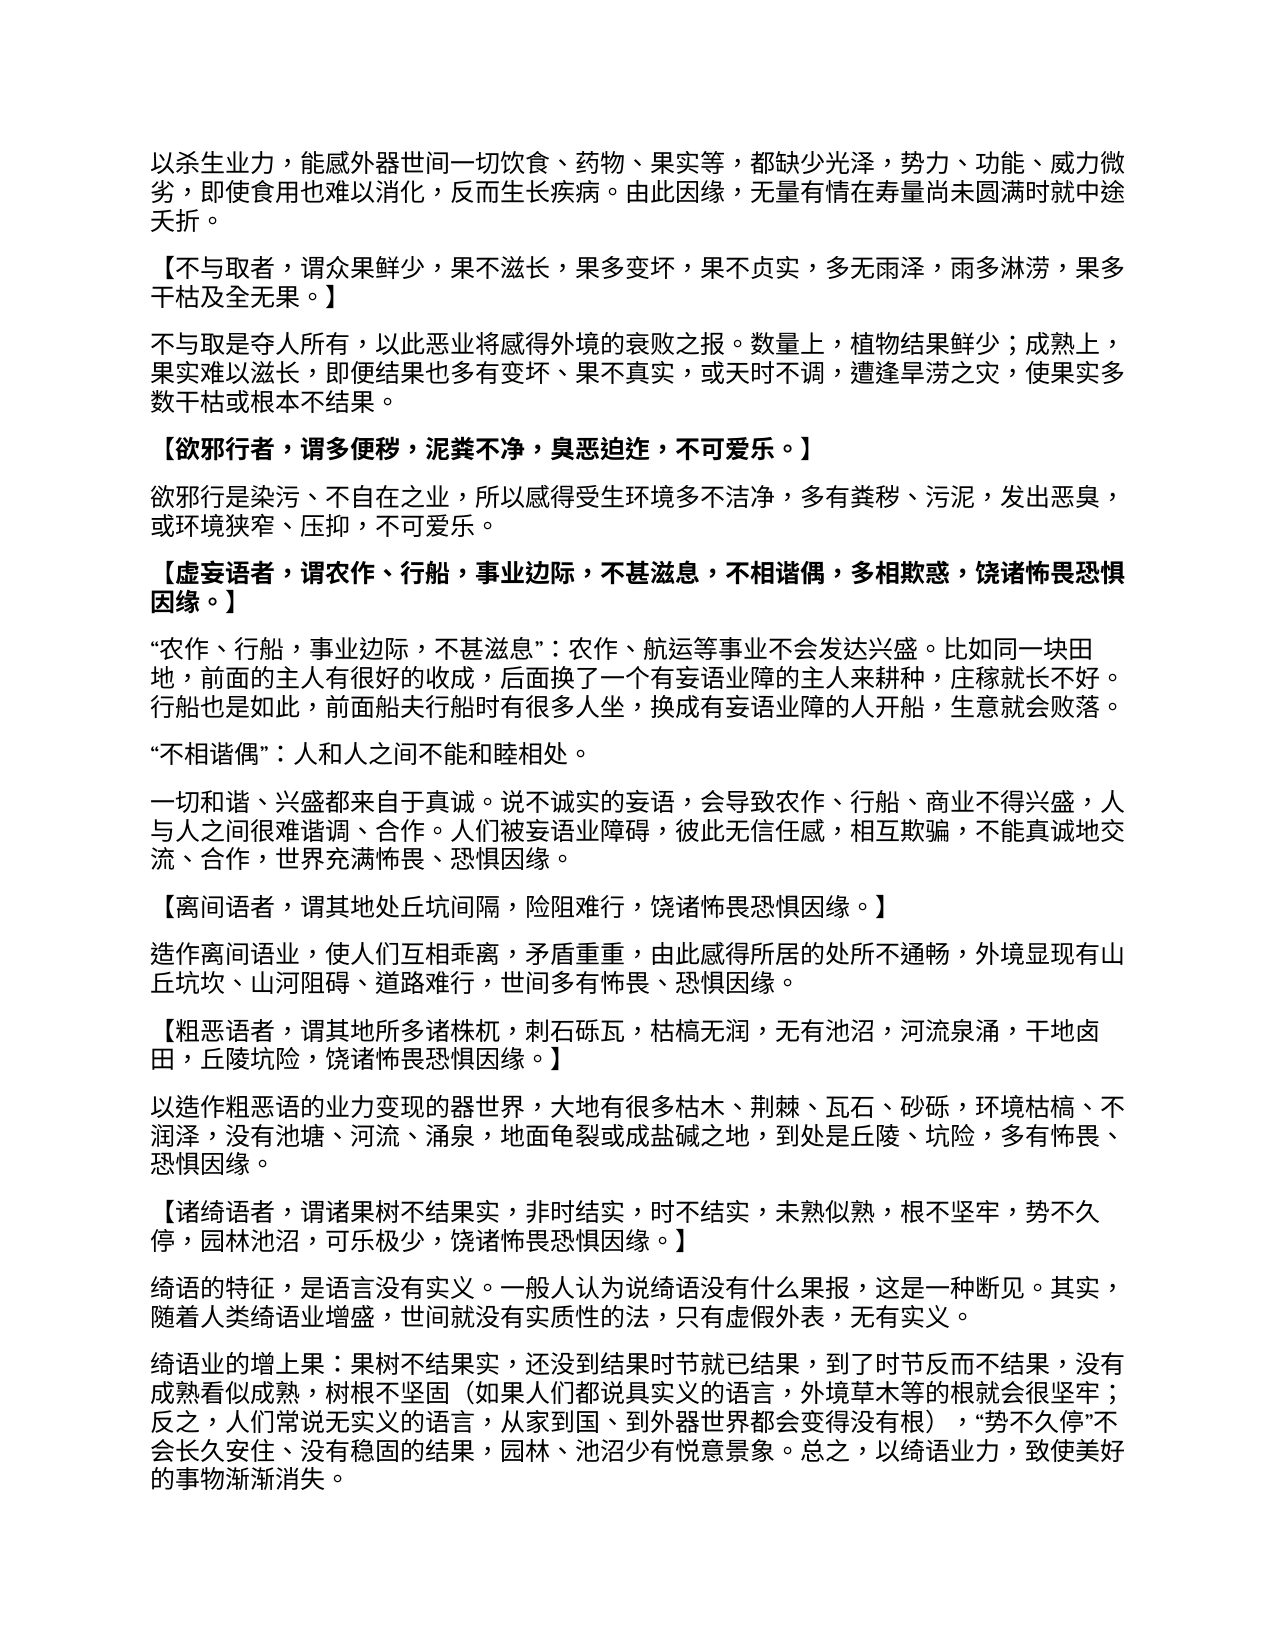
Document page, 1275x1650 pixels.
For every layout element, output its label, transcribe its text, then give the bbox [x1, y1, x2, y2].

text 以杀生业力，能感外器世间一切饮食、药物、果实等，都缺少光泽，势力、功能、威力微劣，即使食用也难以消化，反而生长疾病。由此因缘，无量有情在寿量尚未圆满时就中途夭折。 [150, 150, 1125, 236]
text 【诸绮语者，谓诸果树不结果实，非时结实，时不结实，未熟似熟，根不坚牢，势不久停，园林池沼，可乐极少，饶诸怖畏恐惧因缘。】 [150, 1199, 1125, 1256]
text “不相谐偶”：人和人之间不能和睦相处。 [150, 741, 1125, 770]
text 【粗恶语者，谓其地所多诸株杌，刺石砾瓦，枯槁无润，无有池沼，河流泉涌，干地卤田，丘陵坑险，饶诸怖畏恐惧因缘。】 [150, 1017, 1125, 1075]
text 【离间语者，谓其地处丘坑间隔，险阻难行，饶诸怖畏恐惧因缘。】 [150, 894, 1125, 922]
text 欲邪行是染污、不自在之业，所以感得受生环境多不洁净，多有粪秽、污泥，发出恶臭，或环境狭窄、压抑，不可爱乐。 [150, 484, 1125, 541]
text 一切和谐、兴盛都来自于真诚。说不诚实的妄语，会导致农作、行船、商业不得兴盛，人与人之间很难谐调、合作。人们被妄语业障碍，彼此无信任感，相互欺骗，不能真诚地交流、合作，世界充满怖畏、恐惧因缘。 [150, 789, 1125, 875]
text 【虚妄语者，谓农作、行船，事业边际，不甚滋息，不相谐偶，多相欺惑，饶诸怖畏恐惧因缘。】 [150, 560, 1125, 617]
text 【不与取者，谓众果鲜少，果不滋长，果多变坏，果不贞实，多无雨泽，雨多淋涝，果多干枯及全无果。】 [150, 255, 1125, 312]
text 绮语业的增上果：果树不结果实，还没到结果时节就已结果，到了时节反而不结果，没有成熟看似成熟，树根不坚固（如果人们都说具实义的语言，外境草木等的根就会很坚牢；反之，人们常说无实义的语言，从家到国、到外器世界都会变得没有根），“势不久停”不会长久安住、没有稳固的结果，园林、池沼少有悦意景象。总之，以绮语业力，致使美好的事物渐渐消失。 [150, 1351, 1125, 1495]
text “农作、行船，事业边际，不甚滋息”：农作、航运等事业不会发达兴盛。比如同一块田地，前面的主人有很好的收成，后面换了一个有妄语业障的主人来耕种，庄稼就长不好。行船也是如此，前面船夫行船时有很多人坐，换成有妄语业障的人开船，生意就会败落。 [150, 636, 1125, 722]
text 不与取是夺人所有，以此恶业将感得外境的衰败之报。数量上，植物结果鲜少；成熟上，果实难以滋长，即便结果也多有变坏、果不真实，或天时不调，遭逢旱涝之灾，使果实多数干枯或根本不结果。 [150, 331, 1125, 417]
text 以造作粗恶语的业力变现的器世界，大地有很多枯木、荆棘、瓦石、砂砾，环境枯槁、不润泽，没有池塘、河流、涌泉，地面龟裂或成盐碱之地，到处是丘陵、坑险，多有怖畏、恐惧因缘。 [150, 1094, 1125, 1180]
text 造作离间语业，使人们互相乖离，矛盾重重，由此感得所居的处所不通畅，外境显现有山丘坑坎、山河阻碍、道路难行，世间多有怖畏、恐惧因缘。 [150, 941, 1125, 999]
text 【欲邪行者，谓多便秽，泥粪不净，臭恶迫迮，不可爱乐。】 [150, 436, 1125, 465]
text 绮语的特征，是语言没有实义。一般人认为说绮语没有什么果报，这是一种断见。其实，随着人类绮语业增盛，世间就没有实质性的法，只有虚假外表，无有实义。 [150, 1275, 1125, 1332]
